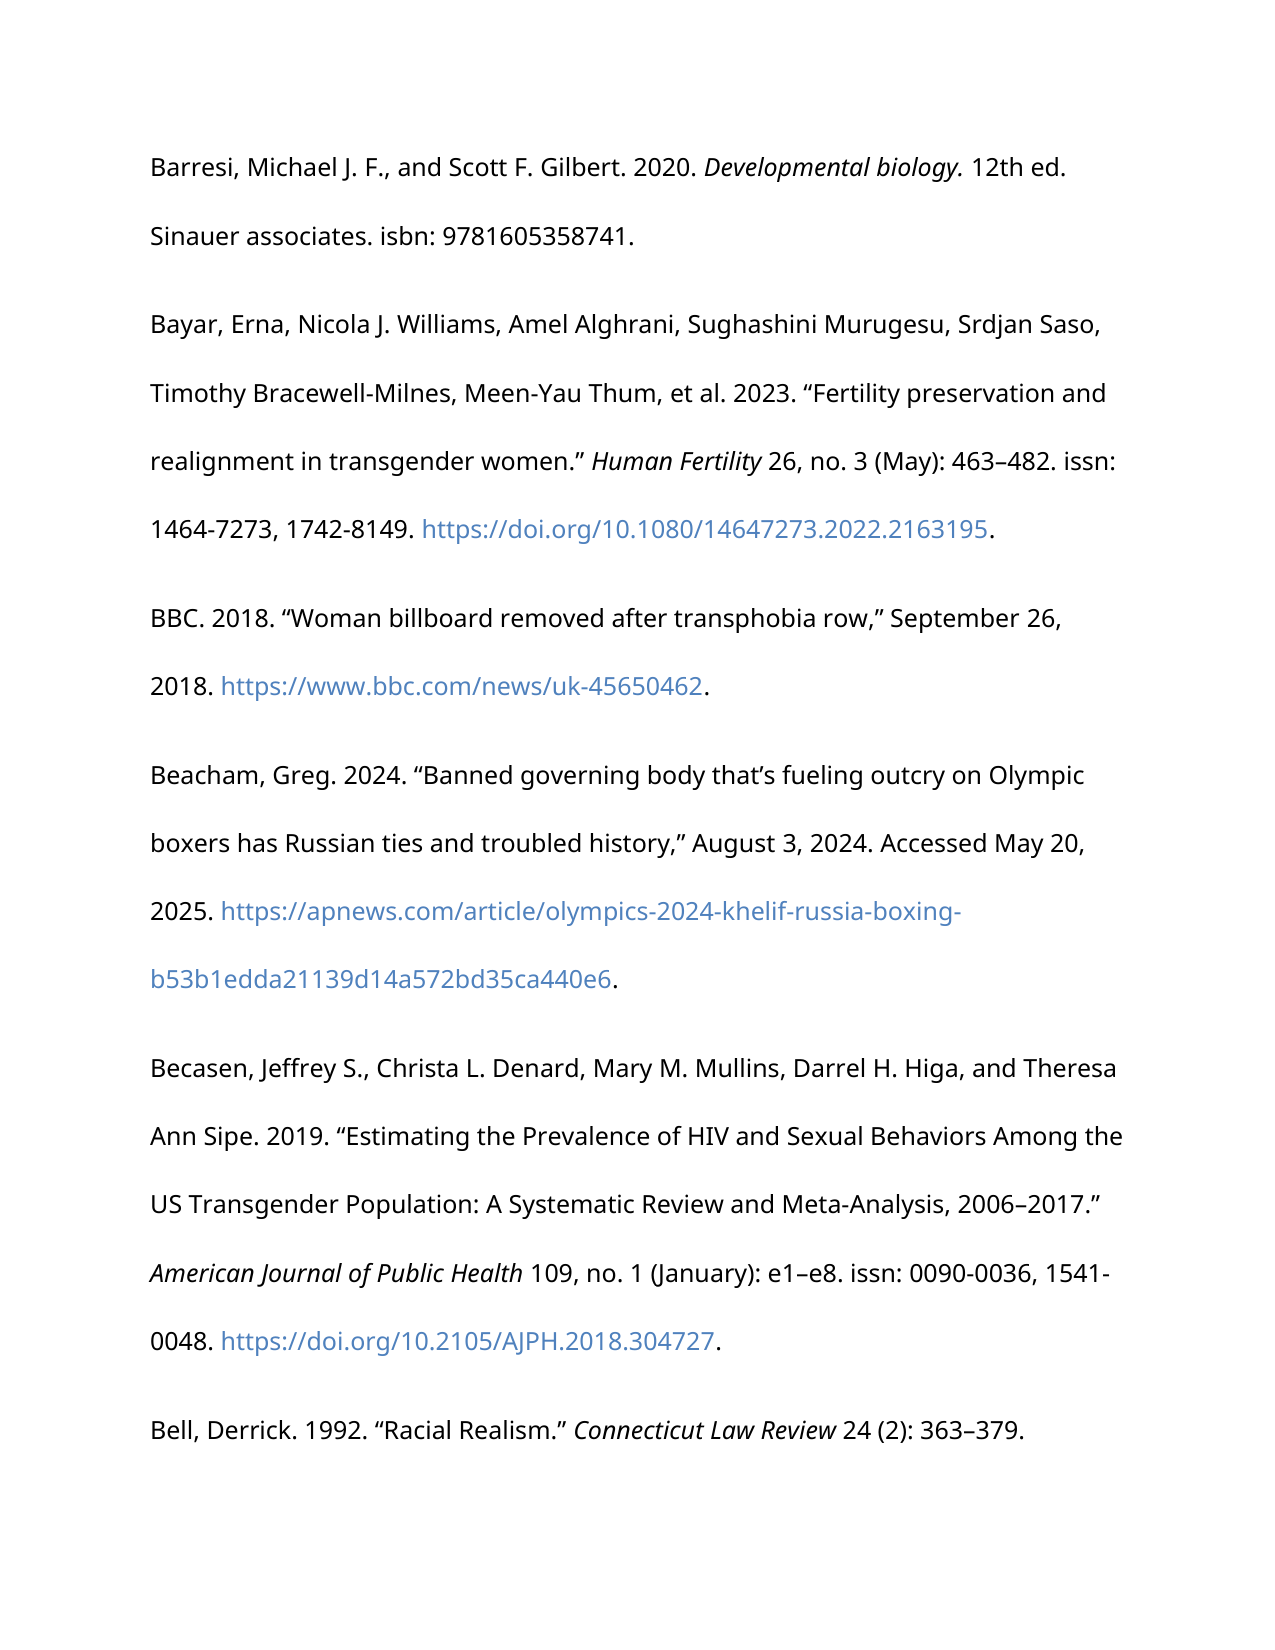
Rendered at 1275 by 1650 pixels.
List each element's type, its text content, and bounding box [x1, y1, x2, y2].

text Bayar, Erna, Nicola J. Williams, Amel Alghrani, Sughashini Murugesu, Srdjan Saso, Timothy Bracewell-Milnes, Meen-Yau Thum, et al. 2023. “Fertility preservation and realignment in transgender women.” Human Fertility 26, no. 3 (May): 463–482. issn: 1464-7273, 1742-8149. https://doi.org/10.1080/14647273.2022.2163195. [150, 307, 1125, 546]
text BBC. 2018. “Woman billboard removed after transphobia row,” September 26, 2018. https://www.bbc.com/news/uk-45650462. [150, 600, 1125, 703]
text Barresi, Michael J. F., and Scott F. Gilbert. 2020. Developmental biology. 12th ed. Sinauer associates. isbn: 9781605358741. [150, 150, 1125, 252]
text Bell, Derrick. 1992. “Racial Realism.” Connecticut Law Review 24 (2): 363–379. [150, 1412, 1125, 1446]
text Beacham, Greg. 2024. “Banned governing body that’s fueling outcry on Olympic boxers has Russian ties and troubled history,” August 3, 2024. Accessed May 20, 2025. https://apnews.com/article/olympics-2024-khelif-russia-boxing-b53b1edda21139d14a572bd35ca440e6. [150, 757, 1125, 996]
